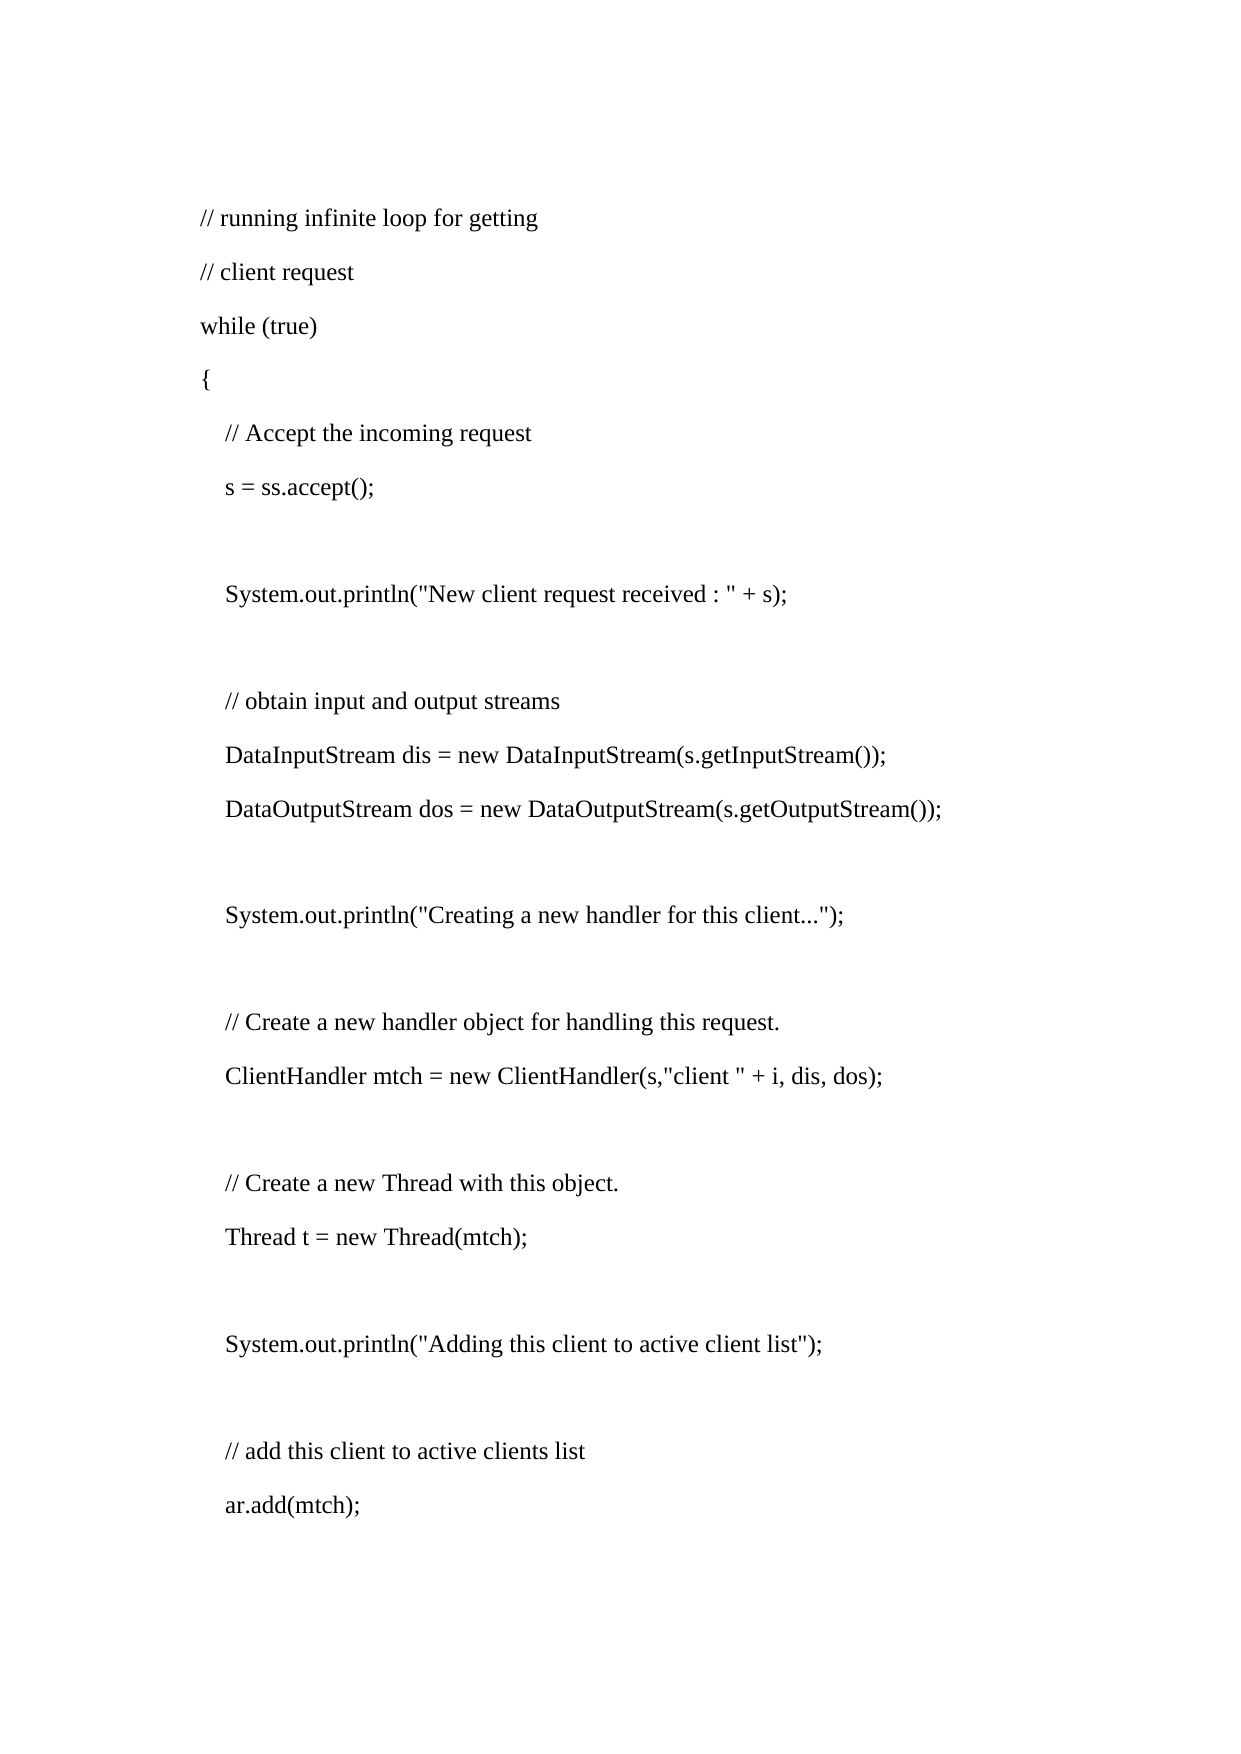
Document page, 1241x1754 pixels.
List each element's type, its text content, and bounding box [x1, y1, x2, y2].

text s = ss.accept(); [150, 472, 1090, 501]
text while (true) [150, 311, 1090, 339]
text ar.add(mtch); [150, 1490, 1090, 1518]
text Thread t = new Thread(mtch); [150, 1222, 1090, 1251]
text // obtain input and output streams [150, 686, 1090, 715]
text { [150, 364, 1090, 393]
text // Create a new handler object for handling this request. [150, 1007, 1090, 1036]
text // running infinite loop for getting [150, 203, 1090, 232]
text // add this client to active clients list [150, 1436, 1090, 1464]
text System.out.println("Adding this client to active client list"); [150, 1329, 1090, 1358]
text ClientHandler mtch = new ClientHandler(s,"client " + i, dis, dos); [150, 1061, 1090, 1090]
text // client request [150, 257, 1090, 286]
text // Create a new Thread with this object. [150, 1168, 1090, 1197]
text DataOutputStream dos = new DataOutputStream(s.getOutputStream()); [150, 794, 1090, 822]
text System.out.println("Creating a new handler for this client..."); [150, 901, 1090, 929]
text System.out.println("New client request received : " + s); [150, 579, 1090, 608]
text DataInputStream dis = new DataInputStream(s.getInputStream()); [150, 740, 1090, 769]
text // Accept the incoming request [150, 418, 1090, 447]
